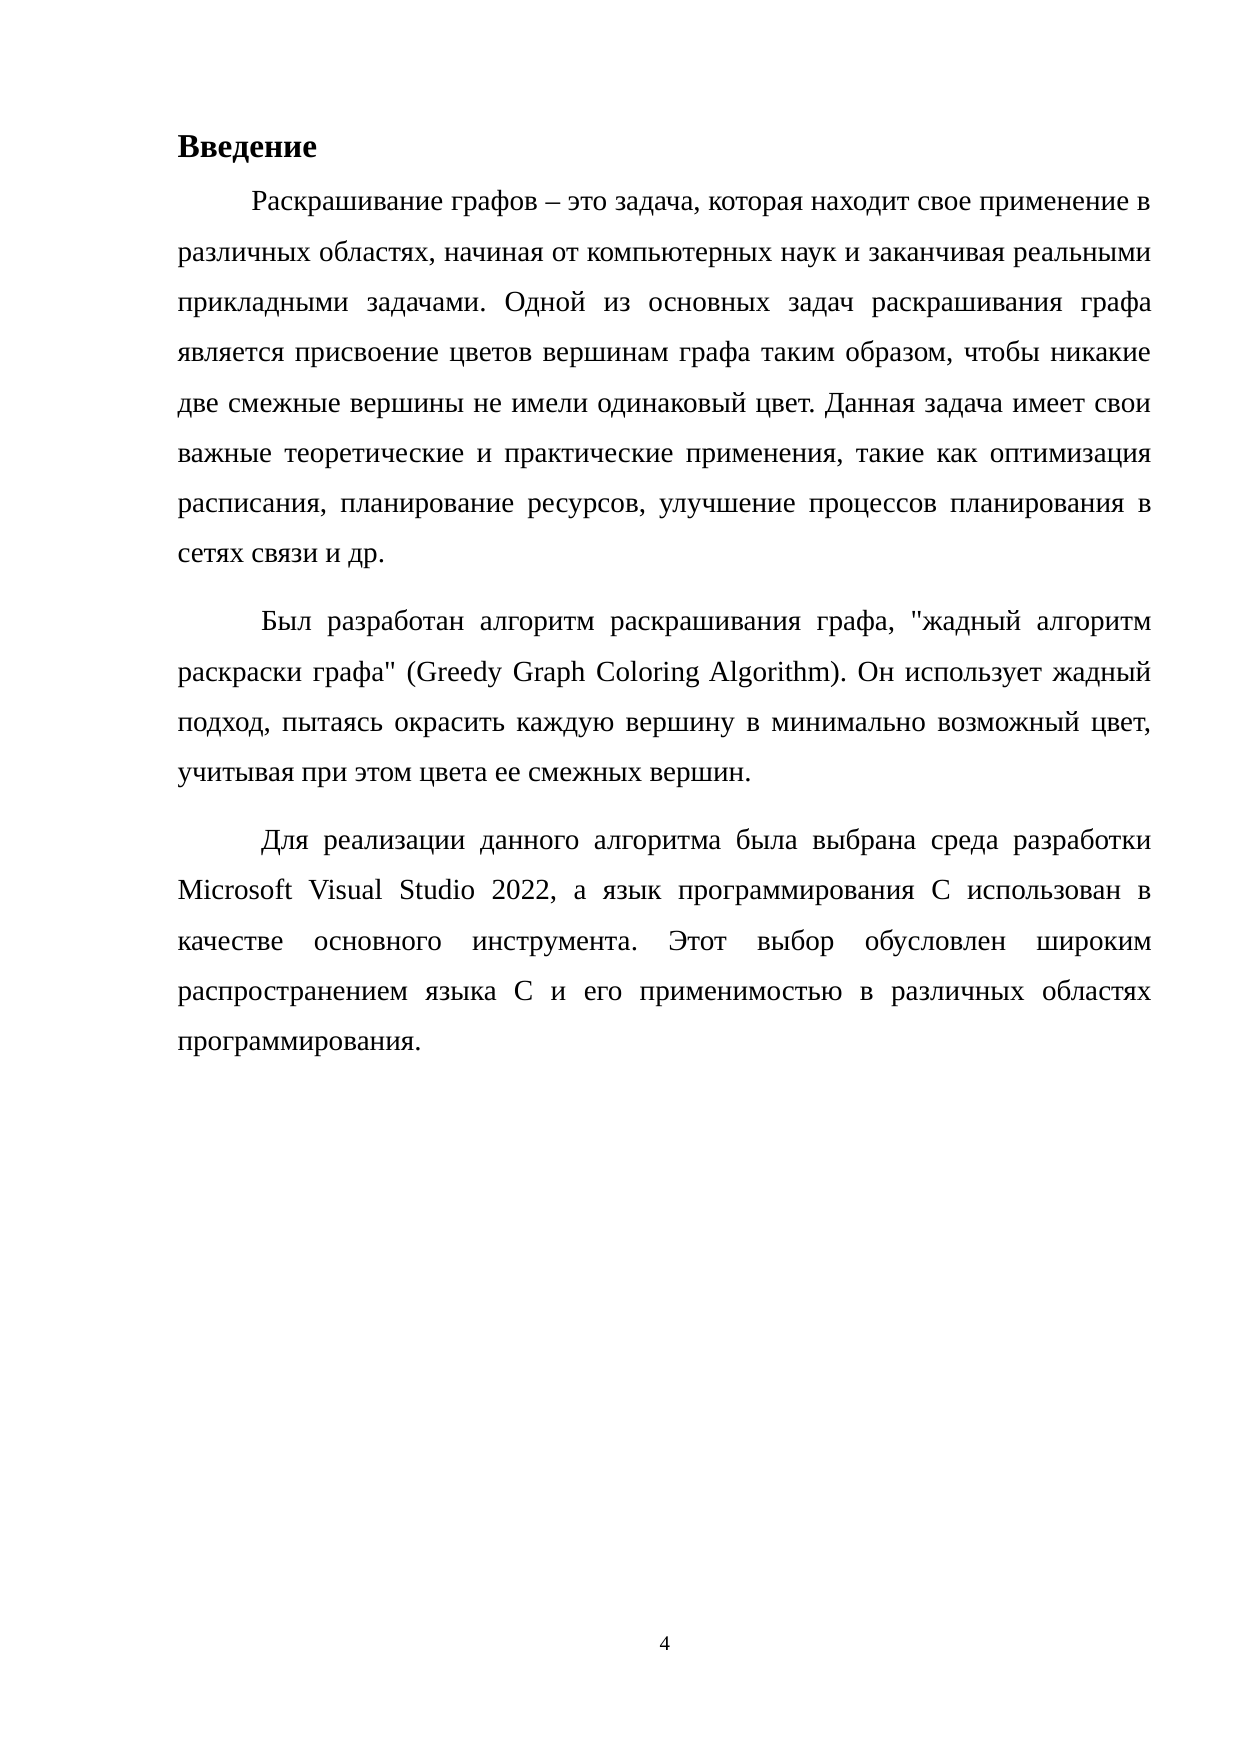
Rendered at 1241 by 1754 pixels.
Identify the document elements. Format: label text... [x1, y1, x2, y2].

subtitle Введение [177, 126, 1152, 164]
text Для реализации данного алгоритма была выбрана среда разработки Microsoft Visual Studio 2022, а язык программирования C использован в качестве основного инструмента. Этот выбор обусловлен широким распространением языка C и его применимостью в различных областях программирования. [177, 822, 1152, 1057]
text Раскрашивание графов – это задача, которая находит свое применение в различных областях, начиная от компьютерных наук и заканчивая реальными прикладными задачами. Одной из основных задач раскрашивания графа является присвоение цветов вершинам графа таким образом, чтобы никакие две смежные вершины не имели одинаковый цвет. Данная задача имеет свои важные теоретические и практические применения, такие как оптимизация расписания, планирование ресурсов, улучшение процессов планирования в сетях связи и др. [177, 183, 1152, 569]
text Был разработан алгоритм раскрашивания графа, "жадный алгоритм раскраски графа" (Greedy Graph Coloring Algorithm). Он использует жадный подход, пытаясь окрасить каждую вершину в минимально возможный цвет, учитывая при этом цвета ее смежных вершин. [177, 603, 1152, 788]
